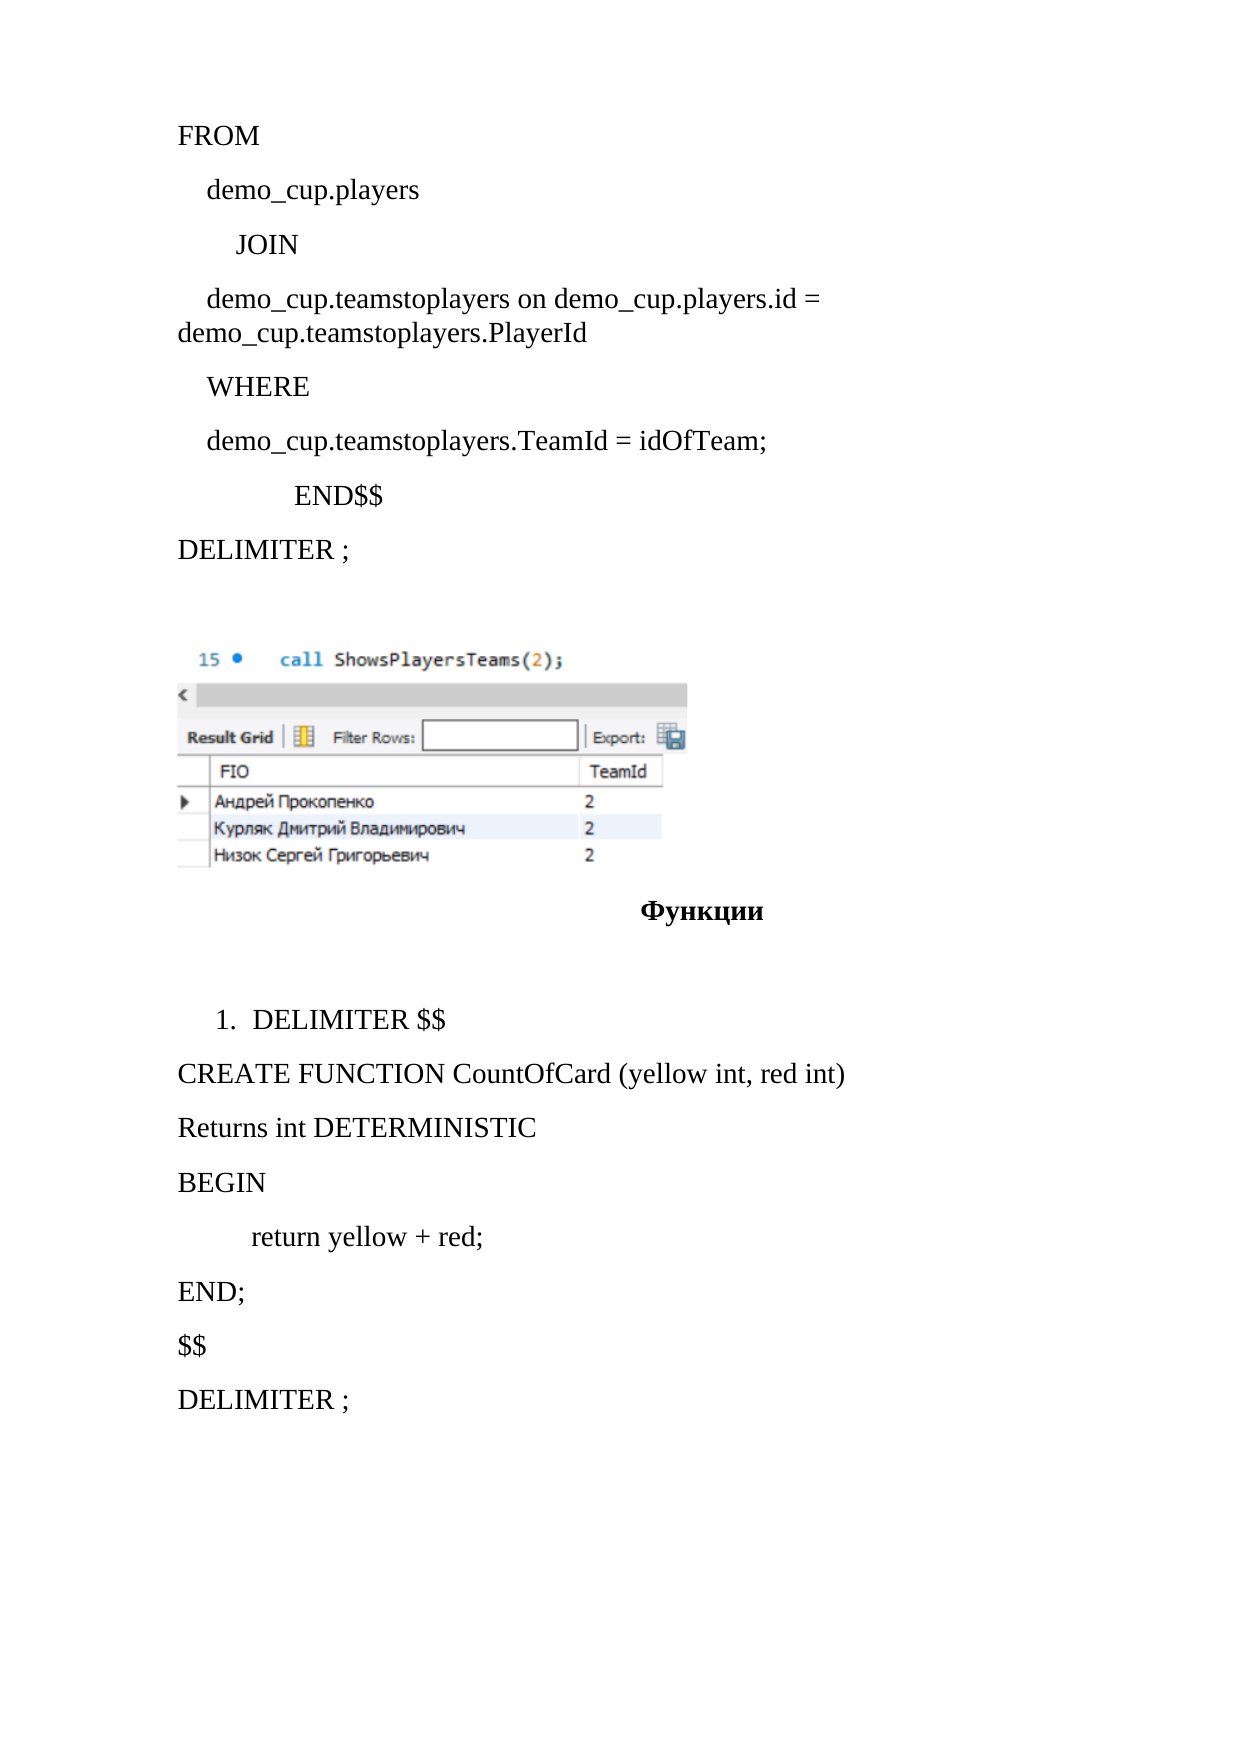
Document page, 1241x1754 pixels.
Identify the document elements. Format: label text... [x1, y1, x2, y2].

text Returns int DETERMINISTIC [177, 1111, 1152, 1144]
text $$ [177, 1328, 1152, 1362]
text demo_cup.players [177, 172, 1152, 206]
picture [177, 641, 688, 873]
text demo_cup.teamstoplayers on demo_cup.players.id = demo_cup.teamstoplayers.PlayerId [177, 281, 1152, 348]
text DELIMITER ; [177, 1382, 1152, 1416]
text DELIMITER ; [177, 532, 1152, 566]
text demo_cup.teamstoplayers.TeamId = idOfTeam; [177, 423, 1152, 457]
text FROM [177, 118, 1152, 152]
text BEGIN [177, 1165, 1152, 1198]
text return yellow + red; [177, 1219, 1152, 1253]
text JOIN [177, 227, 1152, 260]
text WHERE [177, 369, 1152, 403]
text END; [177, 1274, 1152, 1307]
text CREATE FUNCTION CountOfCard (yellow int, red int) [177, 1056, 1152, 1090]
list Функции [252, 893, 1152, 927]
text END$$ [177, 478, 1152, 511]
list DELIMITER $$ [215, 1002, 1152, 1035]
